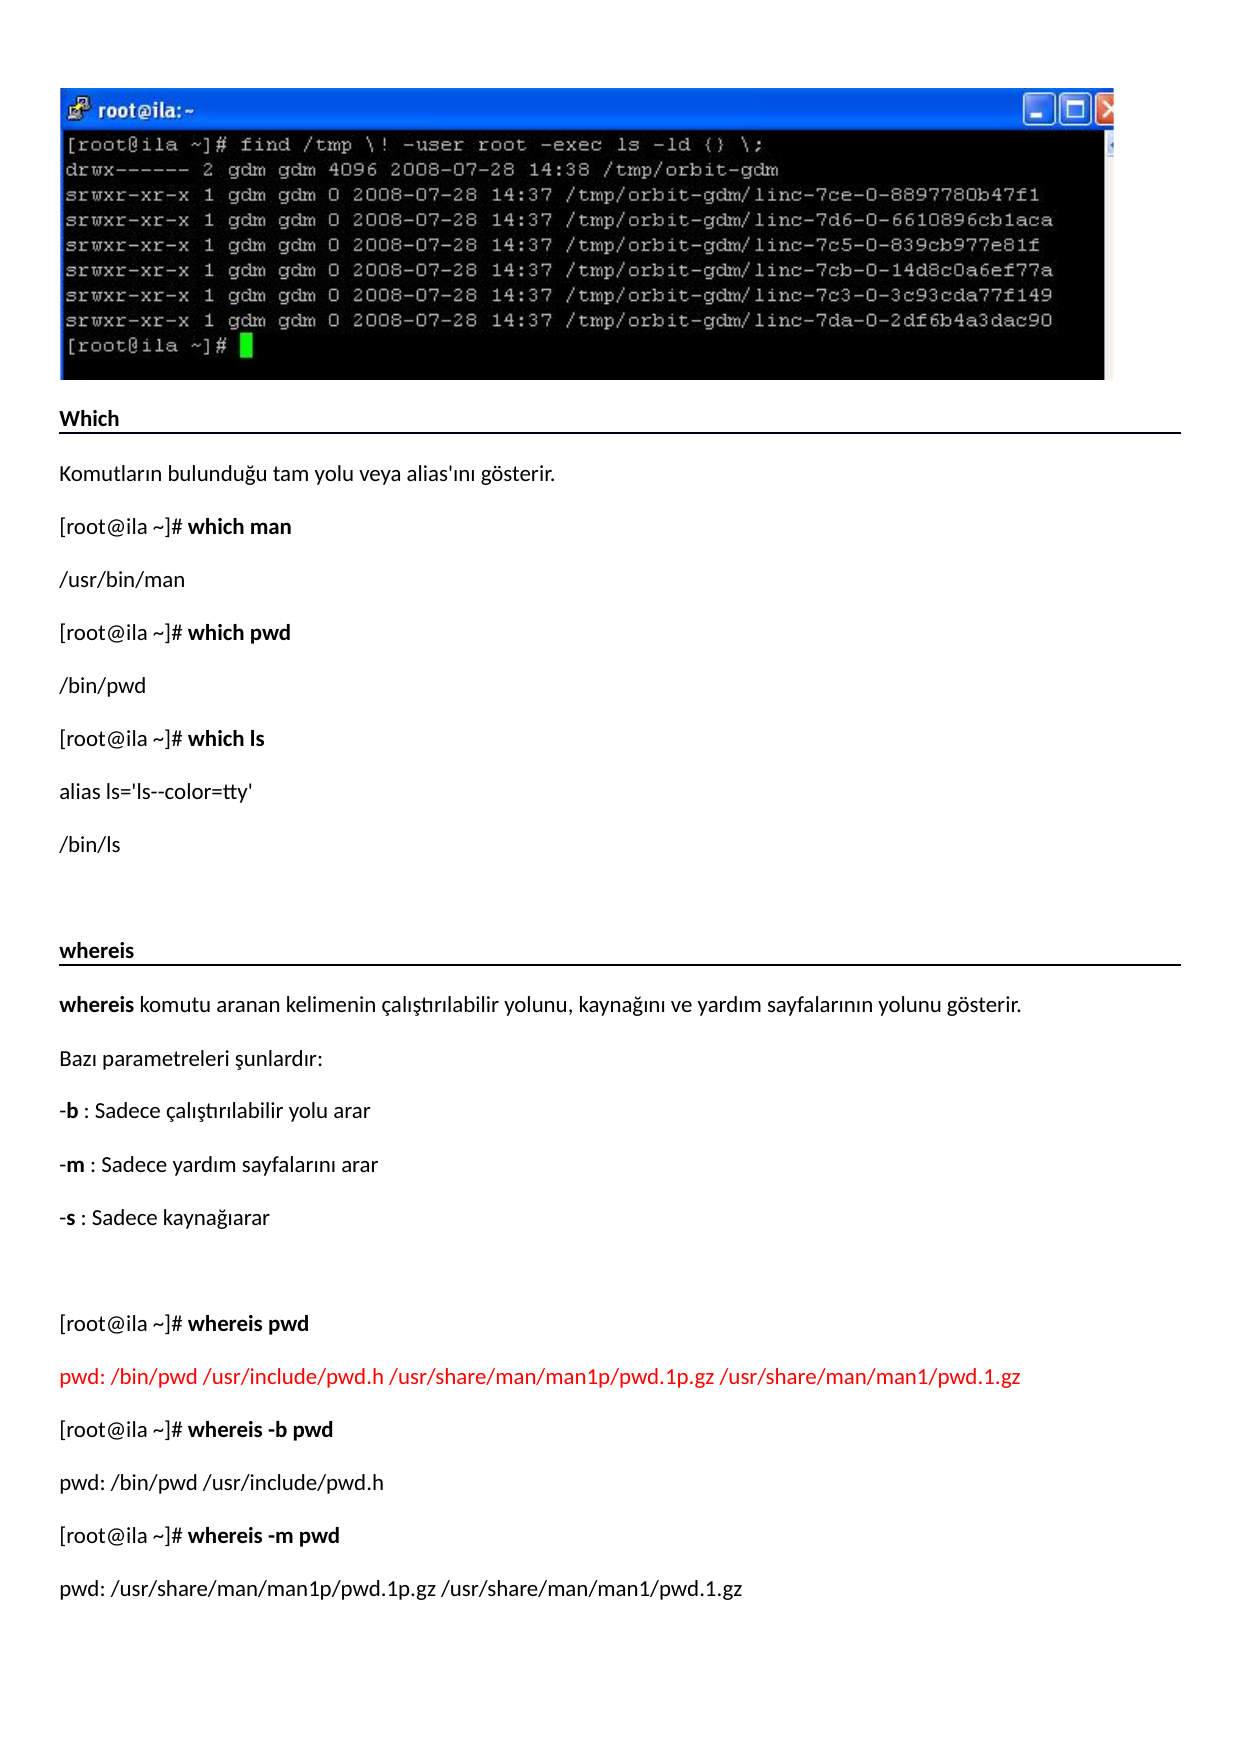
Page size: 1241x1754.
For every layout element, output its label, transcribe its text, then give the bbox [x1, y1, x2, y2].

text [root@ila ~]# which pwd [59, 618, 1181, 646]
text /bin/ls [59, 830, 1181, 858]
text Bazı parametreleri şunlardır: [59, 1044, 1181, 1072]
text pwd: /bin/pwd /usr/include/pwd.h /usr/share/man/man1p/pwd.1p.gz /usr/share/man/man1/pwd.1.gz [59, 1362, 1181, 1390]
picture [59, 88, 1114, 380]
text -b : Sadece çalıştırılabilir yolu arar [59, 1097, 1181, 1125]
text -s : Sadece kaynağıarar [59, 1203, 1181, 1231]
text [root@ila ~]# which ls [59, 724, 1181, 752]
text Which [59, 404, 1181, 432]
text whereis [59, 936, 1181, 964]
text pwd: /usr/share/man/man1p/pwd.1p.gz /usr/share/man/man1/pwd.1.gz [59, 1574, 1181, 1602]
text whereis komutu aranan kelimenin çalıştırılabilir yolunu, kaynağını ve yardım sayfalarının yolunu gösterir. [59, 991, 1181, 1019]
text [root@ila ~]# whereis -b pwd [59, 1415, 1181, 1443]
text /usr/bin/man [59, 565, 1181, 593]
text [root@ila ~]# whereis pwd [59, 1309, 1181, 1337]
text /bin/pwd [59, 671, 1181, 699]
text pwd: /bin/pwd /usr/include/pwd.h [59, 1468, 1181, 1496]
text -m : Sadece yardım sayfalarını arar [59, 1150, 1181, 1178]
text Komutların bulunduğu tam yolu veya alias'ını gösterir. [59, 459, 1181, 487]
text [root@ila ~]# which man [59, 512, 1181, 540]
text alias ls='ls--color=tty' [59, 777, 1181, 805]
text [root@ila ~]# whereis -m pwd [59, 1521, 1181, 1549]
